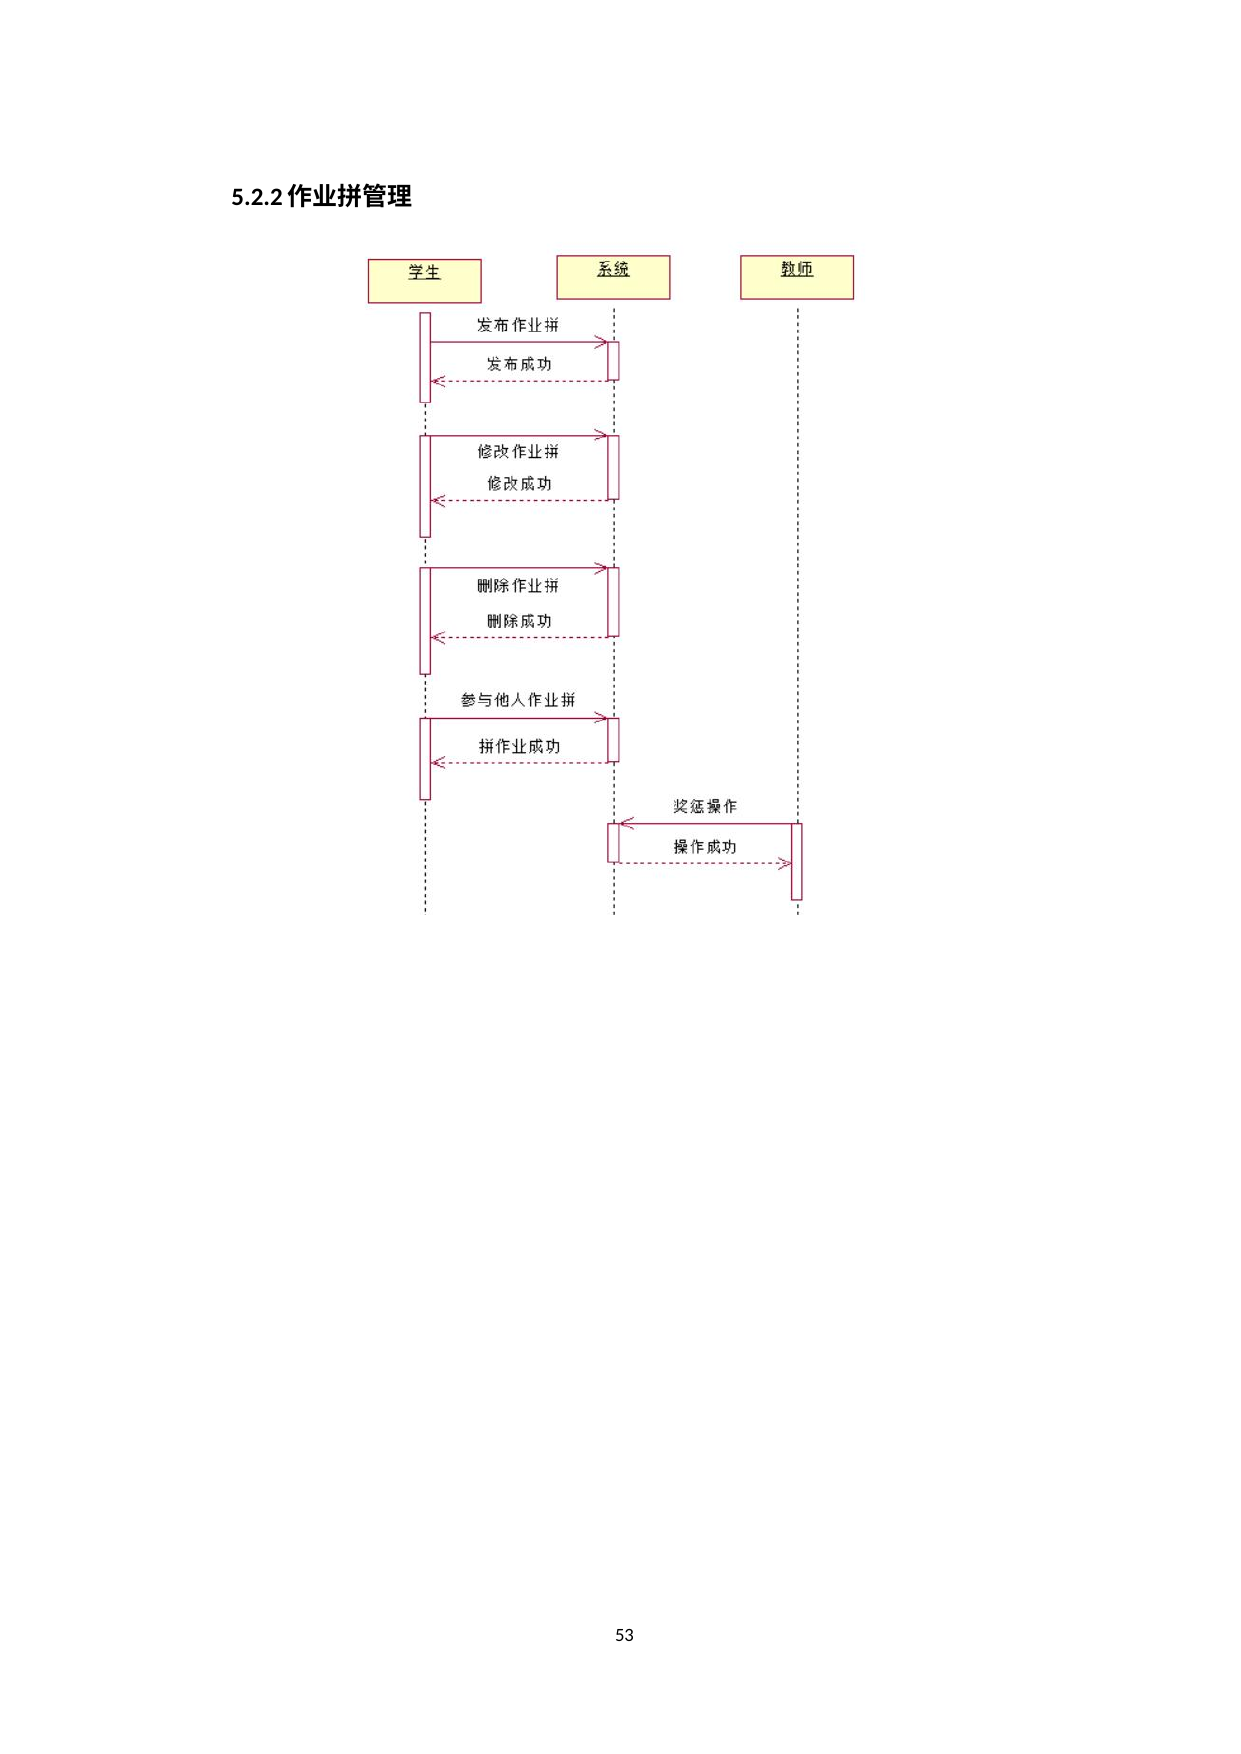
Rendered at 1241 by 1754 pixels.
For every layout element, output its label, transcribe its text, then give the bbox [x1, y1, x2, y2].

picture [349, 227, 891, 915]
subtitle 5.2.2作业拼管理 [187, 162, 1053, 227]
